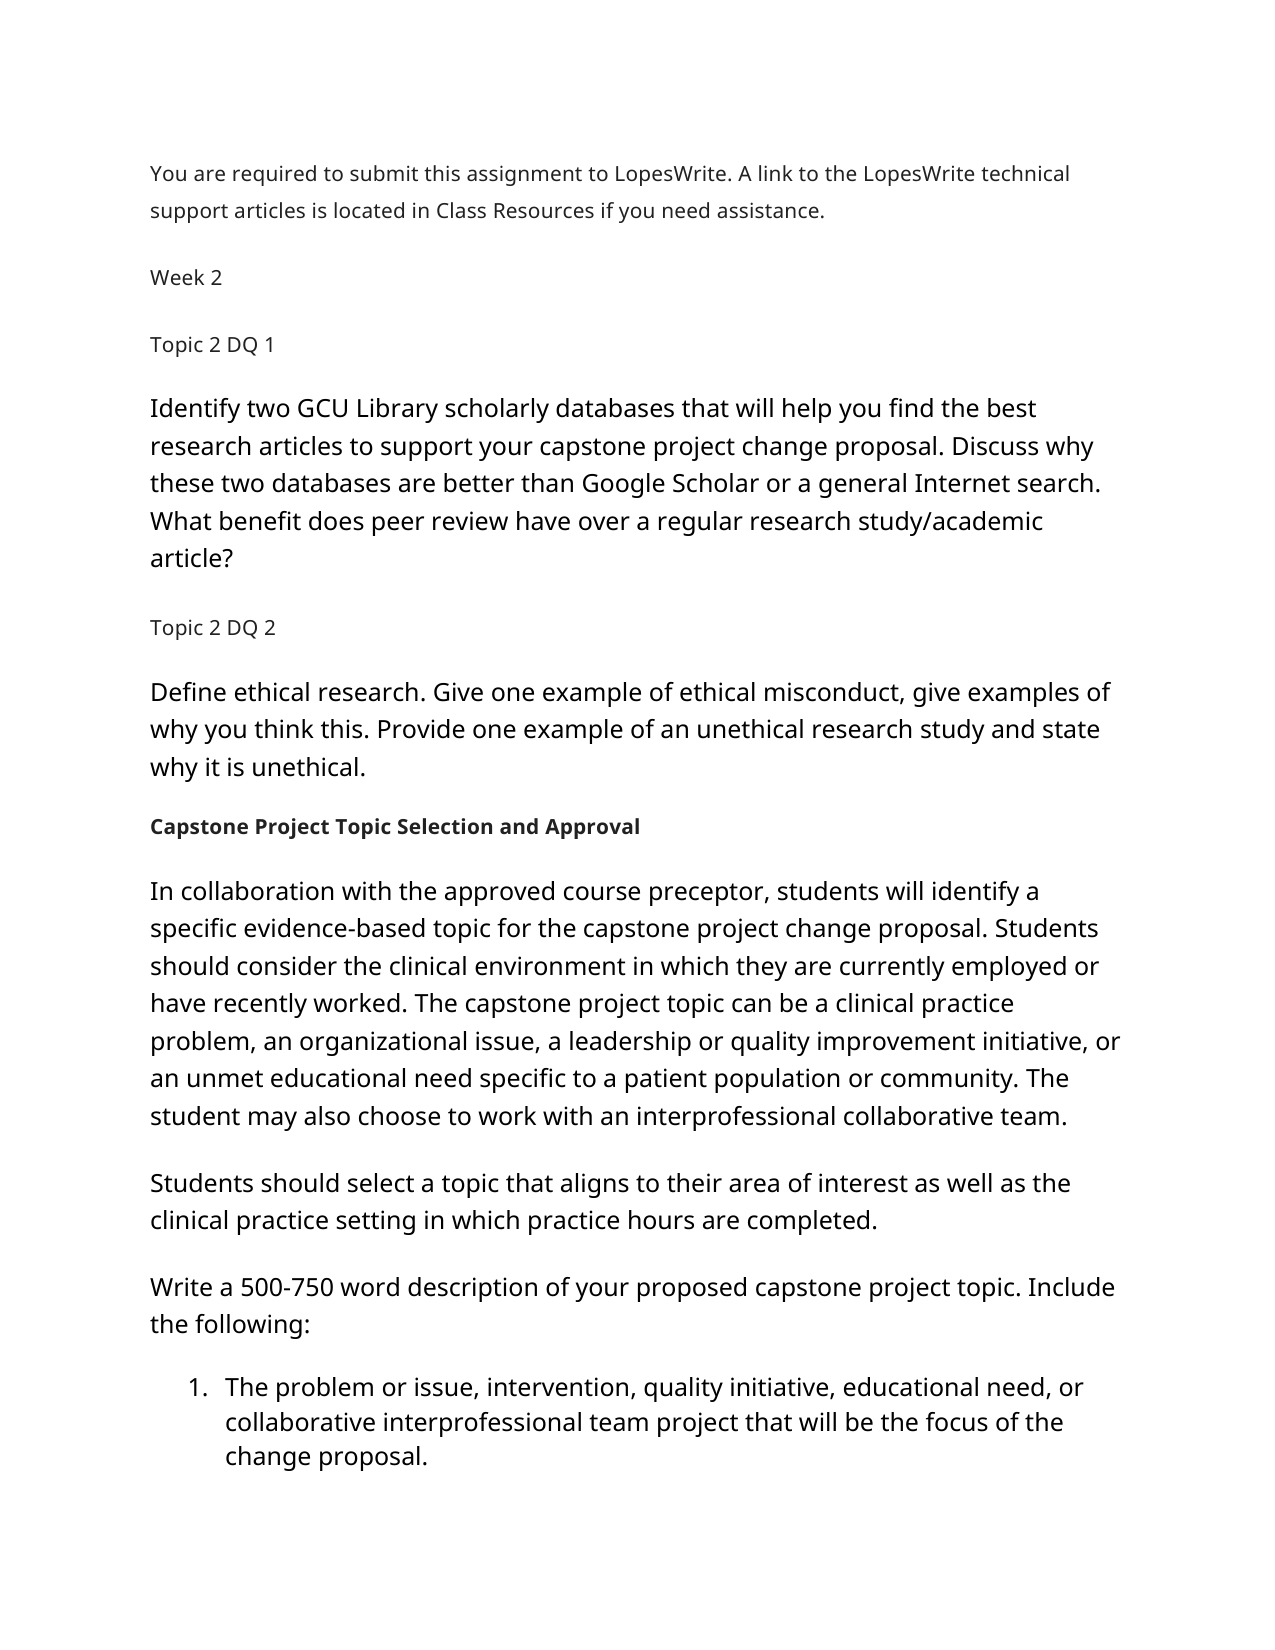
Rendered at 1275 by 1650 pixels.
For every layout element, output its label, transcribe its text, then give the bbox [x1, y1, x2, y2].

text Students should select a topic that aligns to their area of interest as well as the clinical practice setting in which practice hours are completed. [150, 1162, 1125, 1237]
text Write a 500-750 word description of your proposed capstone project topic. Include the following: [150, 1266, 1125, 1341]
list The problem or issue, intervention, quality initiative, educational need, or collaborative interprofessional team project that will be the focus of the change proposal. [187, 1370, 1125, 1472]
text You are required to submit this assignment to LopesWrite. A link to the LopesWrite technical support articles is located in Class Resources if you need assistance. [150, 150, 1125, 225]
text Identify two GCU Library scholarly databases that will help you find the best research articles to support your capstone project change proposal. Discuss why these two databases are better than Google Scholar or a general Internet search. What benefit does peer review have over a regular research study/academic article? [150, 387, 1125, 575]
text In collaboration with the approved course preceptor, students will identify a specific evidence-based topic for the capstone project change proposal. Students should consider the clinical environment in which they are currently employed or have recently worked. The capstone project topic can be a clinical practice problem, an organizational issue, a leadership or quality improvement initiative, or an unmet educational need specific to a patient population or community. The student may also choose to work with an interprofessional collaborative team. [150, 870, 1125, 1133]
text Define ethical research. Give one example of ethical misconduct, give examples of why you think this. Provide one example of an unethical research study and state why it is unethical. [150, 671, 1125, 783]
text Topic 2 DQ 1 [150, 321, 1125, 358]
text Topic 2 DQ 2 [150, 604, 1125, 642]
text Capstone Project Topic Selection and Approval [150, 812, 1125, 841]
text Week 2 [150, 254, 1125, 292]
